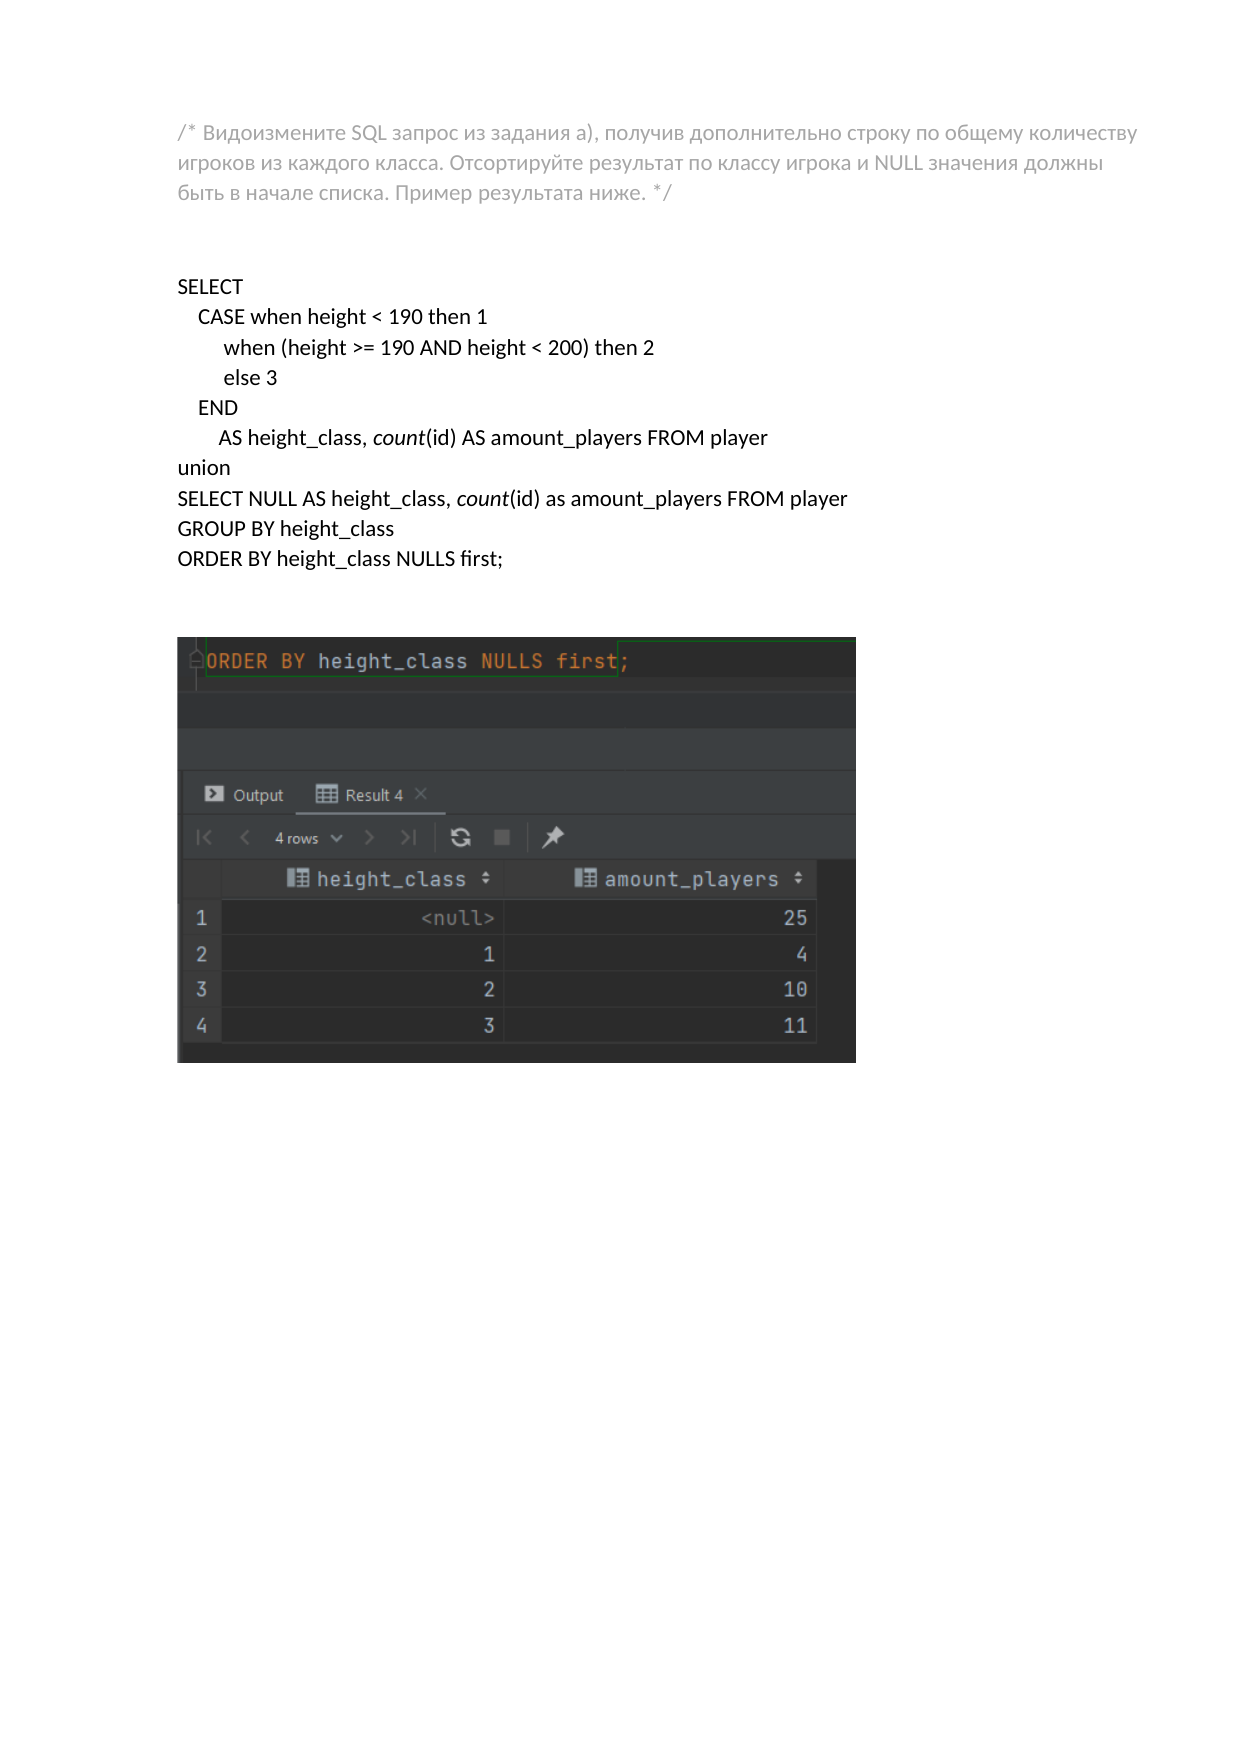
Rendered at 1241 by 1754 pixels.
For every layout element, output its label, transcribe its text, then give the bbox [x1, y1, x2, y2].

text SELECT CASE when height < 190 then 1 when (height >= 190 AND height < 200) then 2 else 3 END AS height_class, count(id) AS amount_players FROM player union SELECT NULL AS height_class, count(id) as amount_players FROM player GROUP BY height_class ORDER BY height_class NULLS first; [177, 272, 1152, 572]
text /* Видоизмените SQL запрос из задания a), получив дополнительно строку по общему количеству игроков из каждого класса. Отсортируйте результат по классу игрока и NULL значения должны быть в начале списка. Пример результата ниже. */ [177, 118, 1152, 207]
picture [177, 637, 856, 1063]
